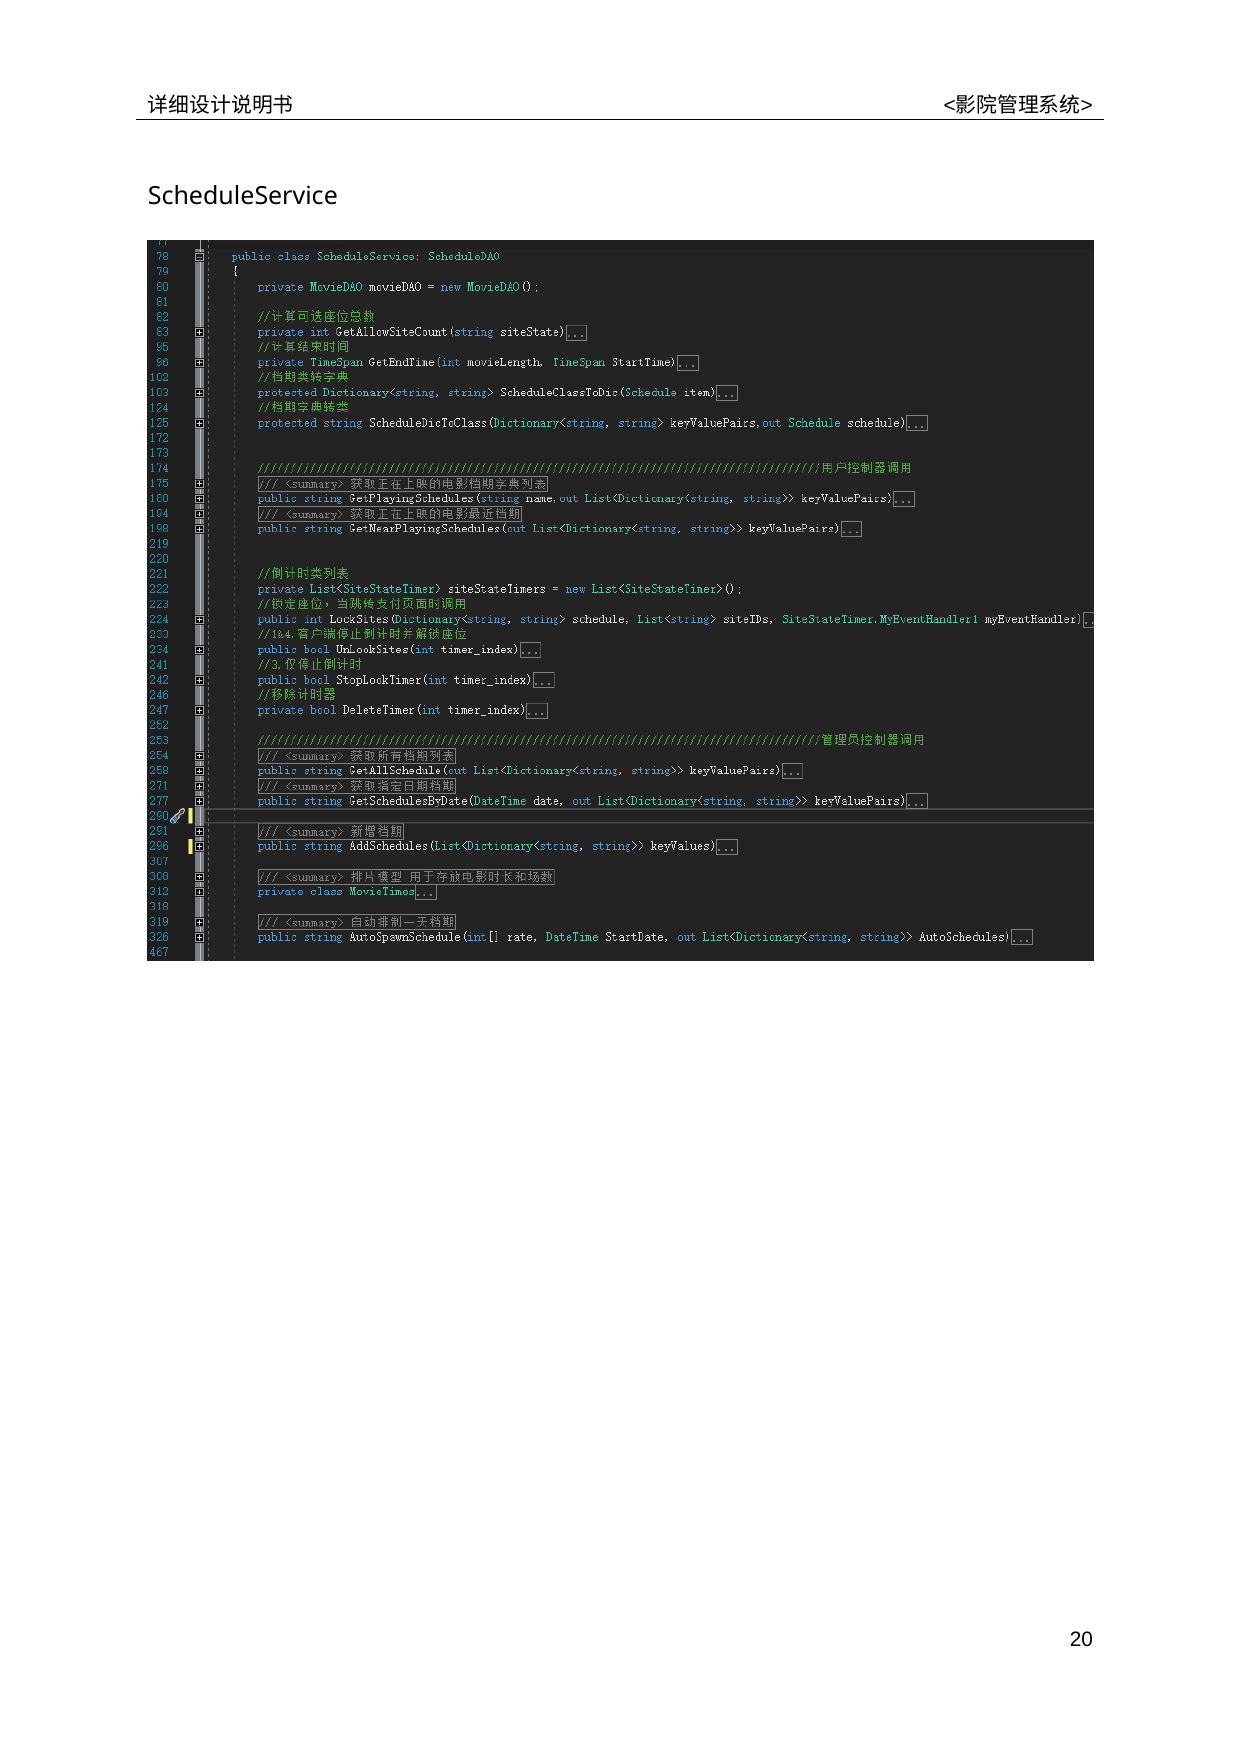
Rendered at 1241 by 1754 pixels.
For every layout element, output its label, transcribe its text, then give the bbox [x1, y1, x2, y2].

picture [147, 240, 1094, 961]
text ScheduleService [148, 162, 1092, 227]
